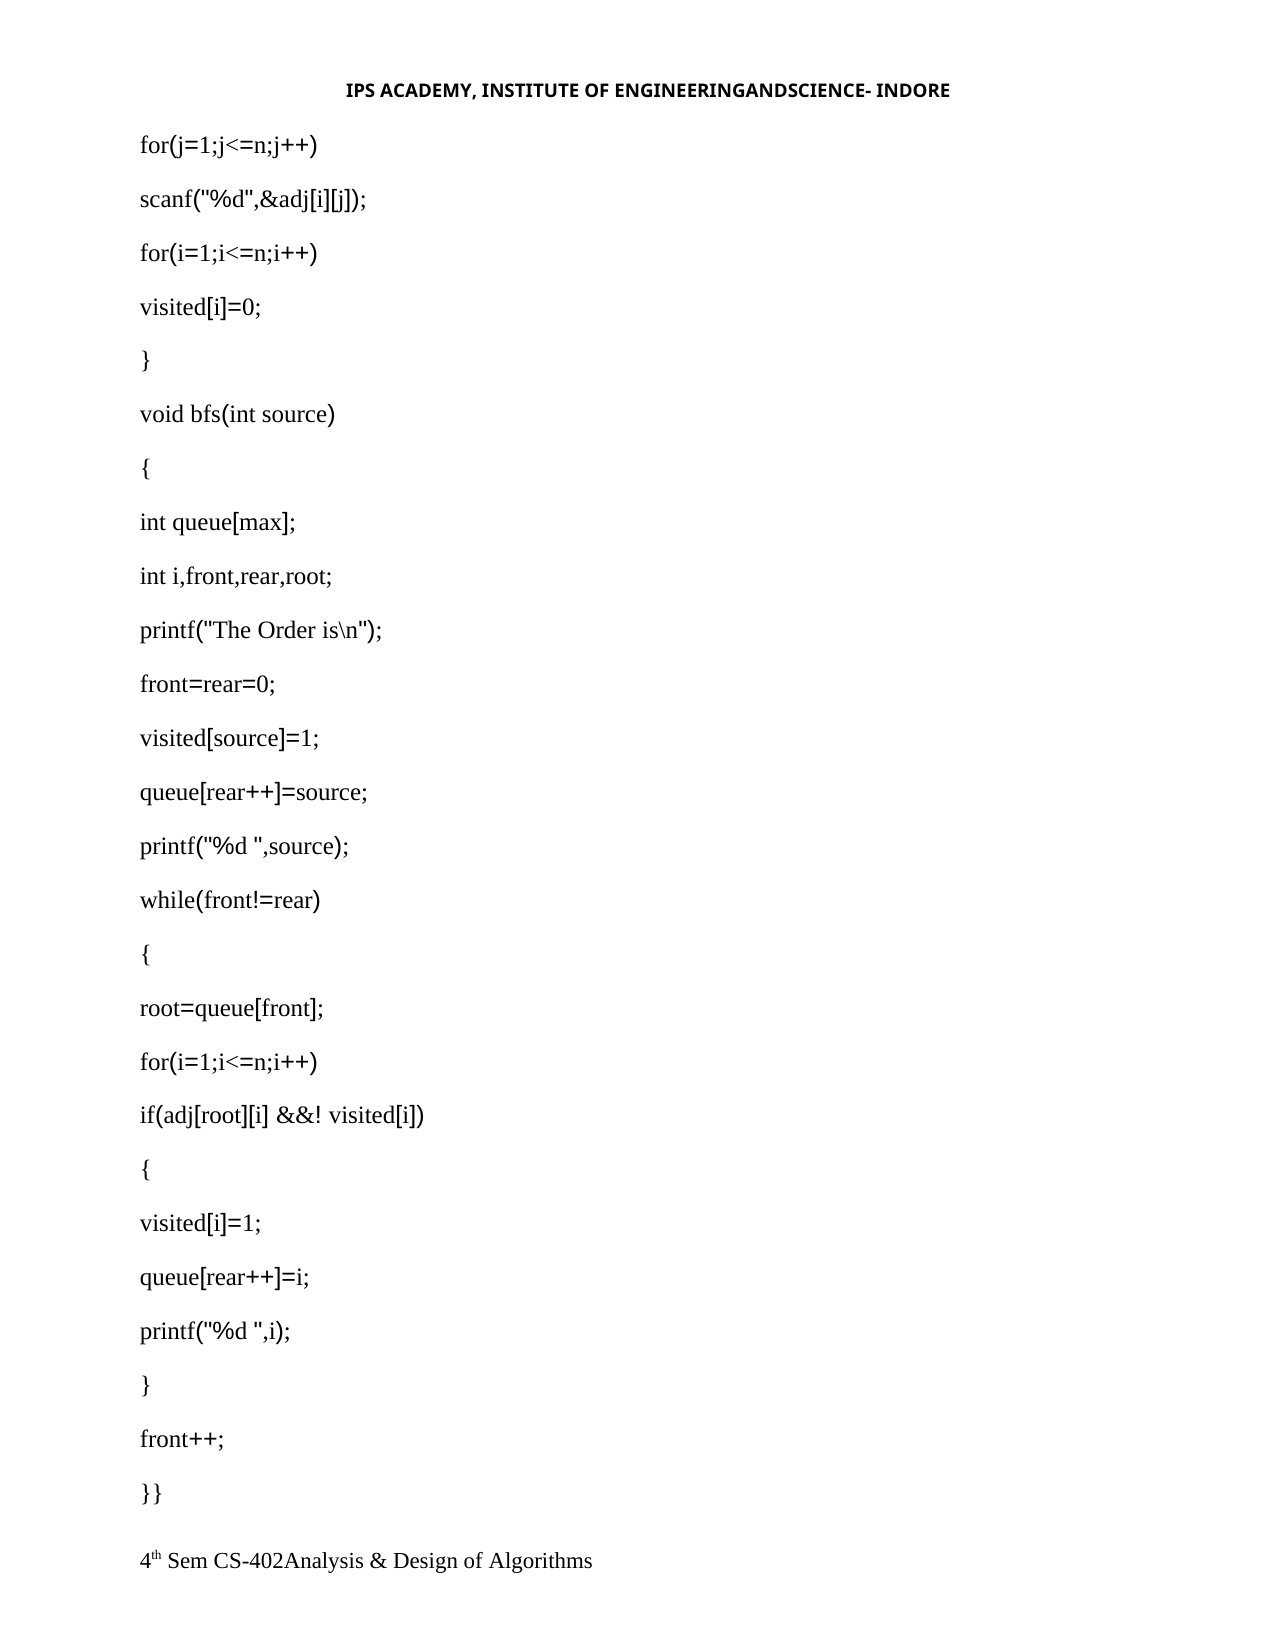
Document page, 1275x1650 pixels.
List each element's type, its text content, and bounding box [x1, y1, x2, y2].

text for(j=1;j<=n;j++) [139, 130, 1152, 158]
text for(i=1;i<=n;i++) [139, 238, 1152, 266]
text } [139, 1370, 1152, 1399]
text queue[rear++]=i; [139, 1262, 1152, 1291]
text queue[rear++]=source; [139, 777, 1152, 806]
text { [139, 453, 1152, 482]
text } [139, 346, 1152, 374]
text for(i=1;i<=n;i++) [139, 1047, 1152, 1075]
text }} [139, 1478, 1152, 1507]
text int queue[max]; [139, 507, 1152, 536]
text printf("%d ",i); [139, 1316, 1152, 1345]
text printf("The Order is\n"); [139, 615, 1152, 644]
text { [139, 939, 1152, 967]
text visited[source]=1; [139, 723, 1152, 752]
text visited[i]=1; [139, 1208, 1152, 1237]
text scanf("%d",&adj[i][j]); [139, 184, 1152, 212]
text while(front!=rear) [139, 885, 1152, 914]
text int i,front,rear,root; [139, 561, 1152, 590]
text root=queue[front]; [139, 993, 1152, 1021]
text front=rear=0; [139, 669, 1152, 698]
text front++; [139, 1424, 1152, 1453]
text printf("%d ",source); [139, 831, 1152, 860]
text { [139, 1154, 1152, 1183]
text void bfs(int source) [139, 399, 1152, 428]
text if(adj[root][i] &&! visited[i]) [139, 1101, 1152, 1129]
text visited[i]=0; [139, 292, 1152, 320]
